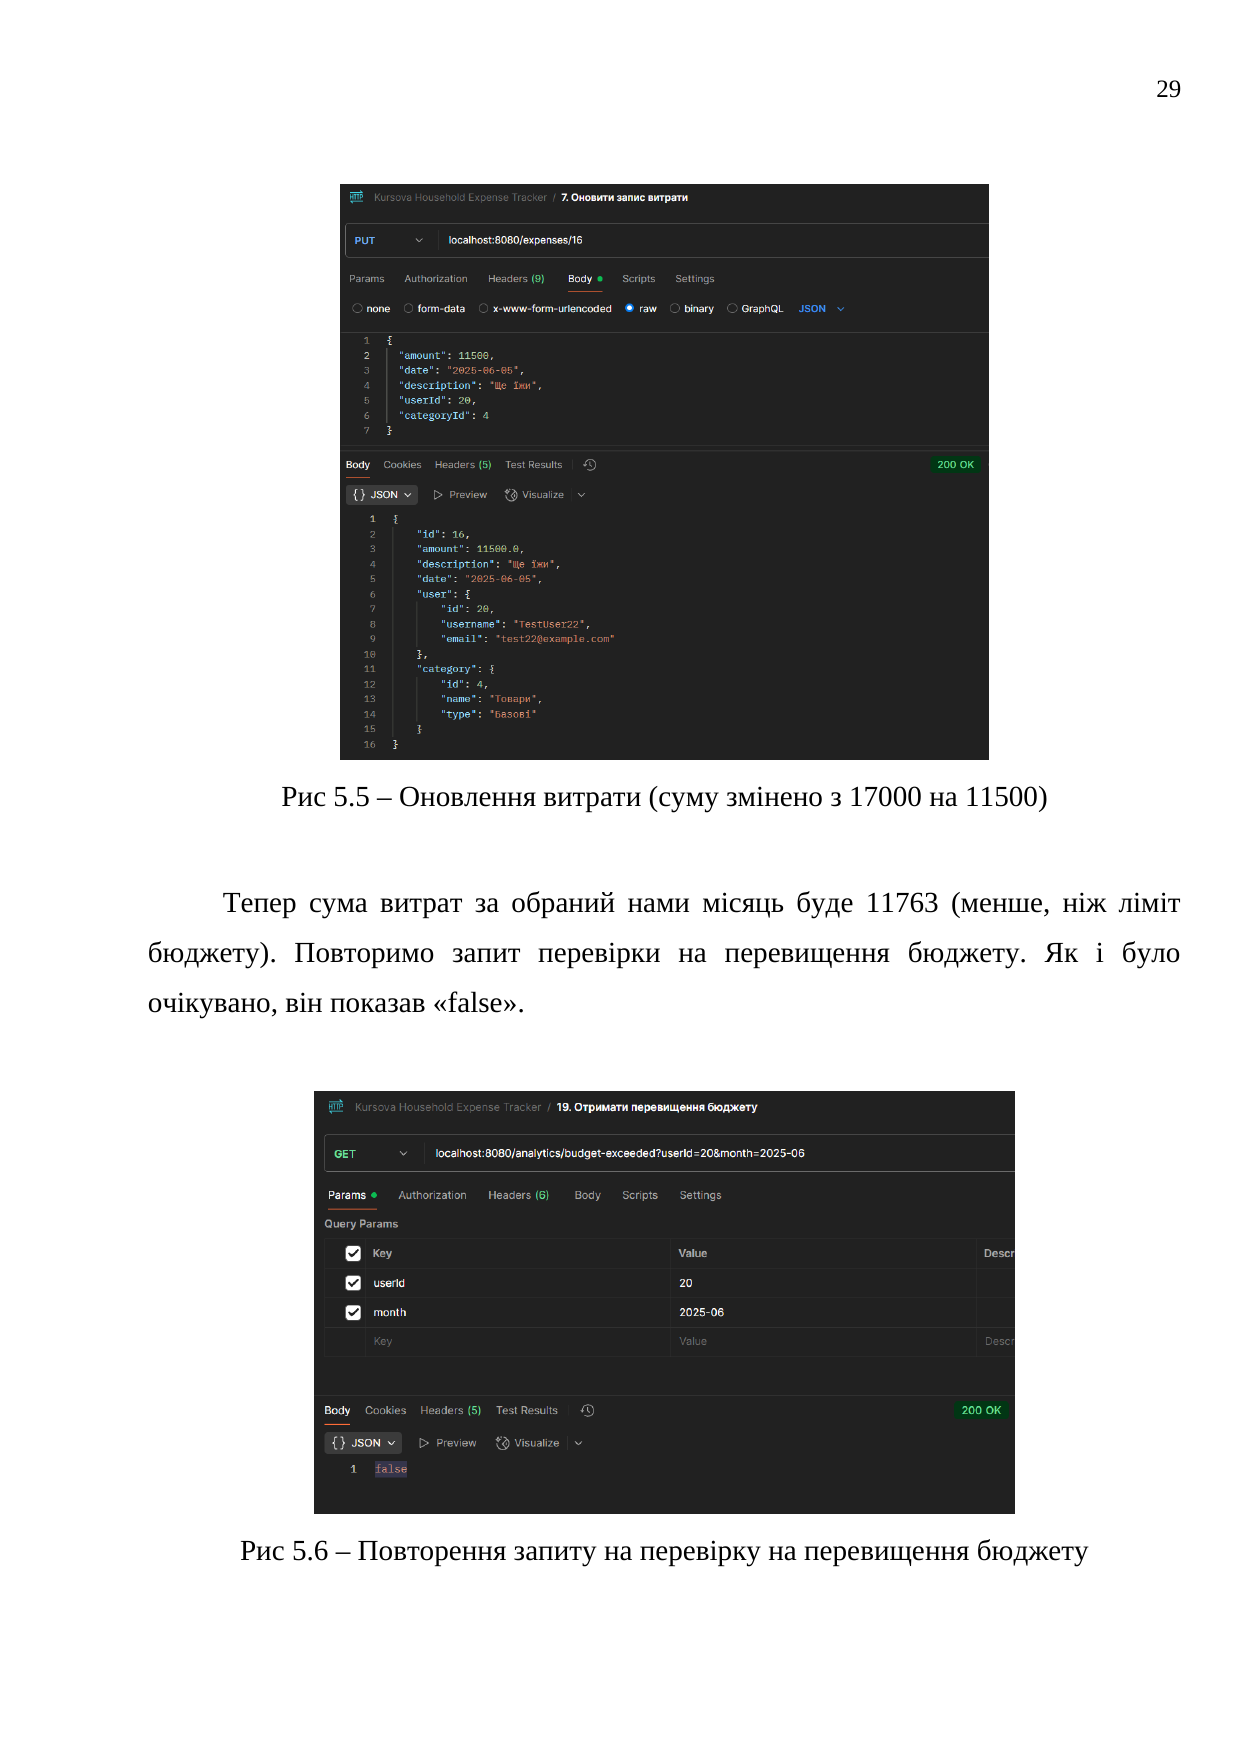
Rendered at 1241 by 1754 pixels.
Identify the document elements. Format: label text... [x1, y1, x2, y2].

picture [340, 184, 989, 760]
text Тепер сума витрат за обраний нами місяць буде 11763 (менше, ніж ліміт бюджету). Повторимо запит перевірки на перевищення бюджету. Як і було очікувано, він показав «false». [148, 885, 1181, 1019]
text Рис 5.6 – Повторення запиту на перевірку на перевищення бюджету [148, 1533, 1181, 1567]
text Рис 5.5 – Оновлення витрати (суму змінено з 17000 на 11500) [148, 779, 1181, 812]
picture [314, 1091, 1015, 1514]
